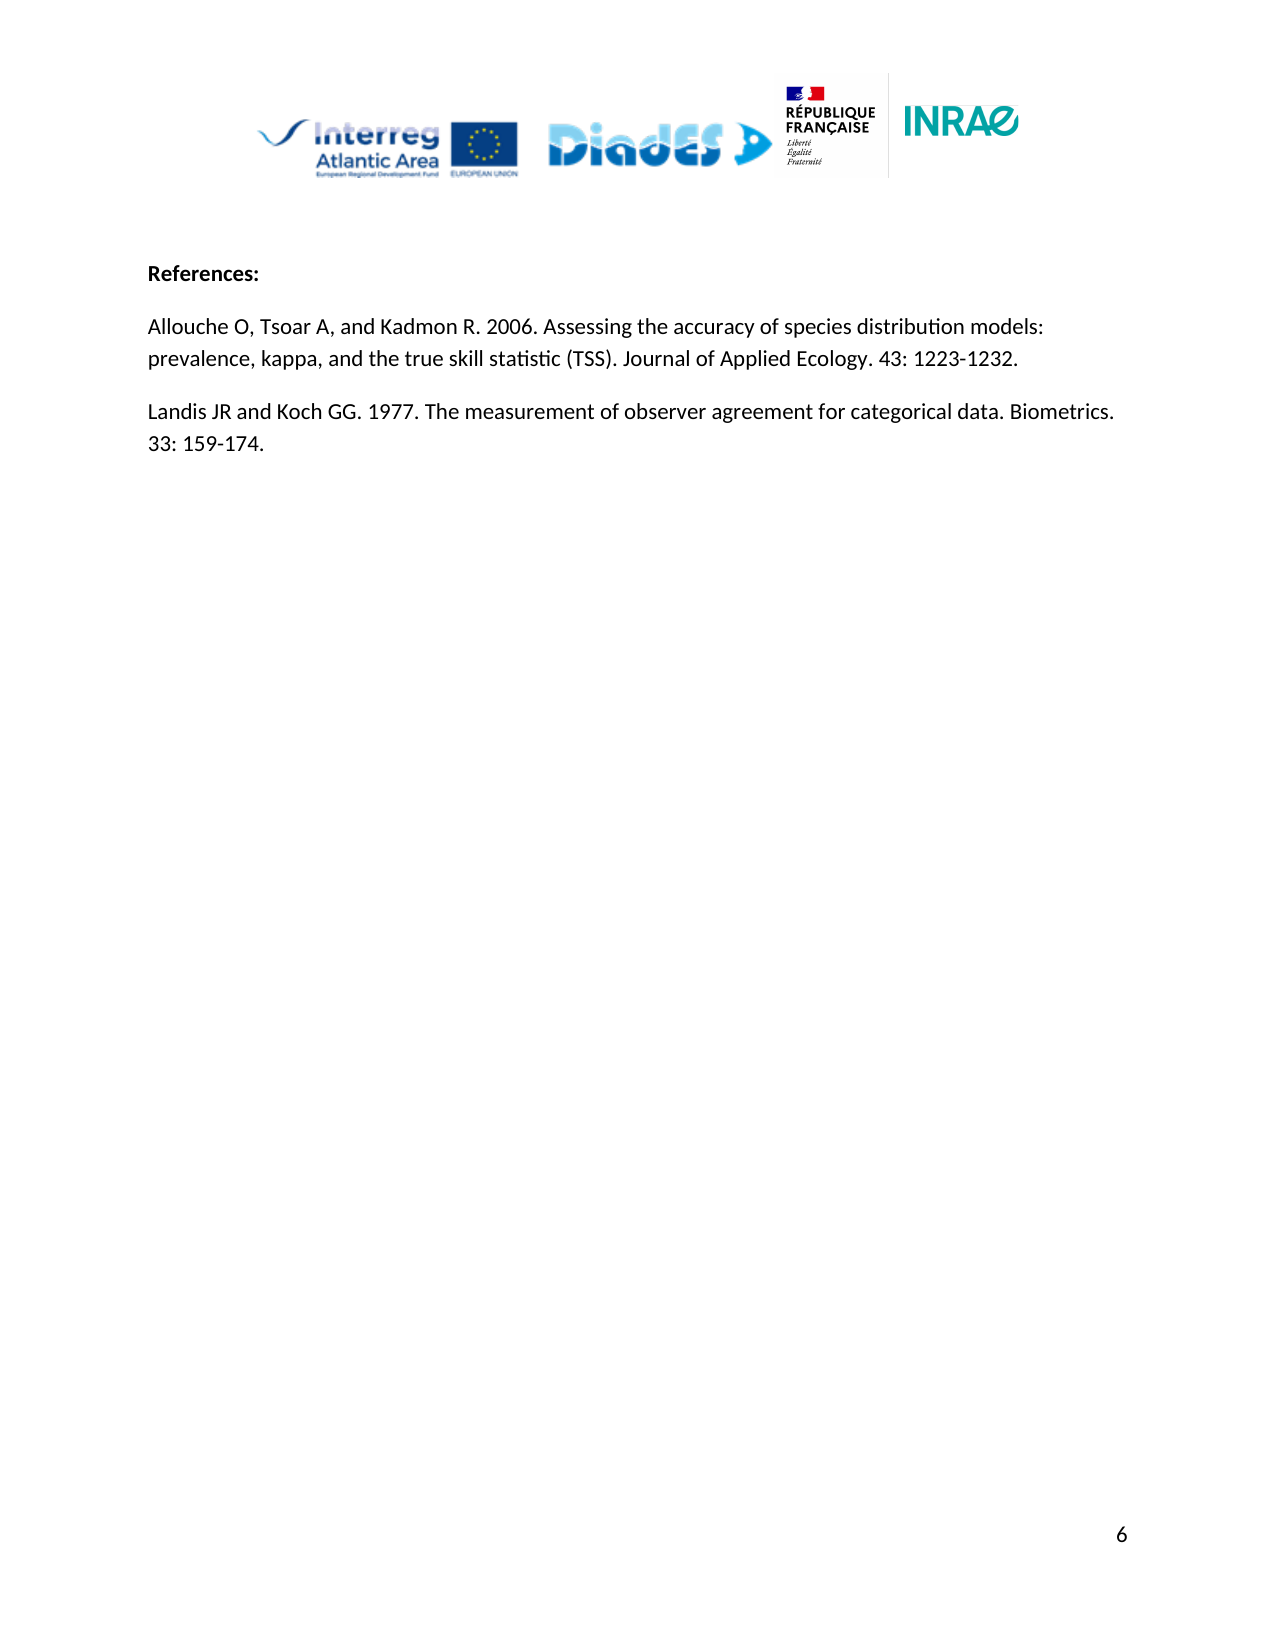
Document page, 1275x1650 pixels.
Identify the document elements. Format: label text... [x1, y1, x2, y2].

text References: [148, 259, 1127, 287]
text Allouche O, Tsoar A, and Kadmon R. 2006. Assessing the accuracy of species distribution models: prevalence, kappa, and the true skill statistic (TSS). Journal of Applied Ecology. 43: 1223-1232. [148, 312, 1127, 372]
picture [256, 73, 1019, 178]
text Landis JR and Koch GG. 1977. The measurement of observer agreement for categorical data. Biometrics. 33: 159-174. [148, 397, 1127, 457]
